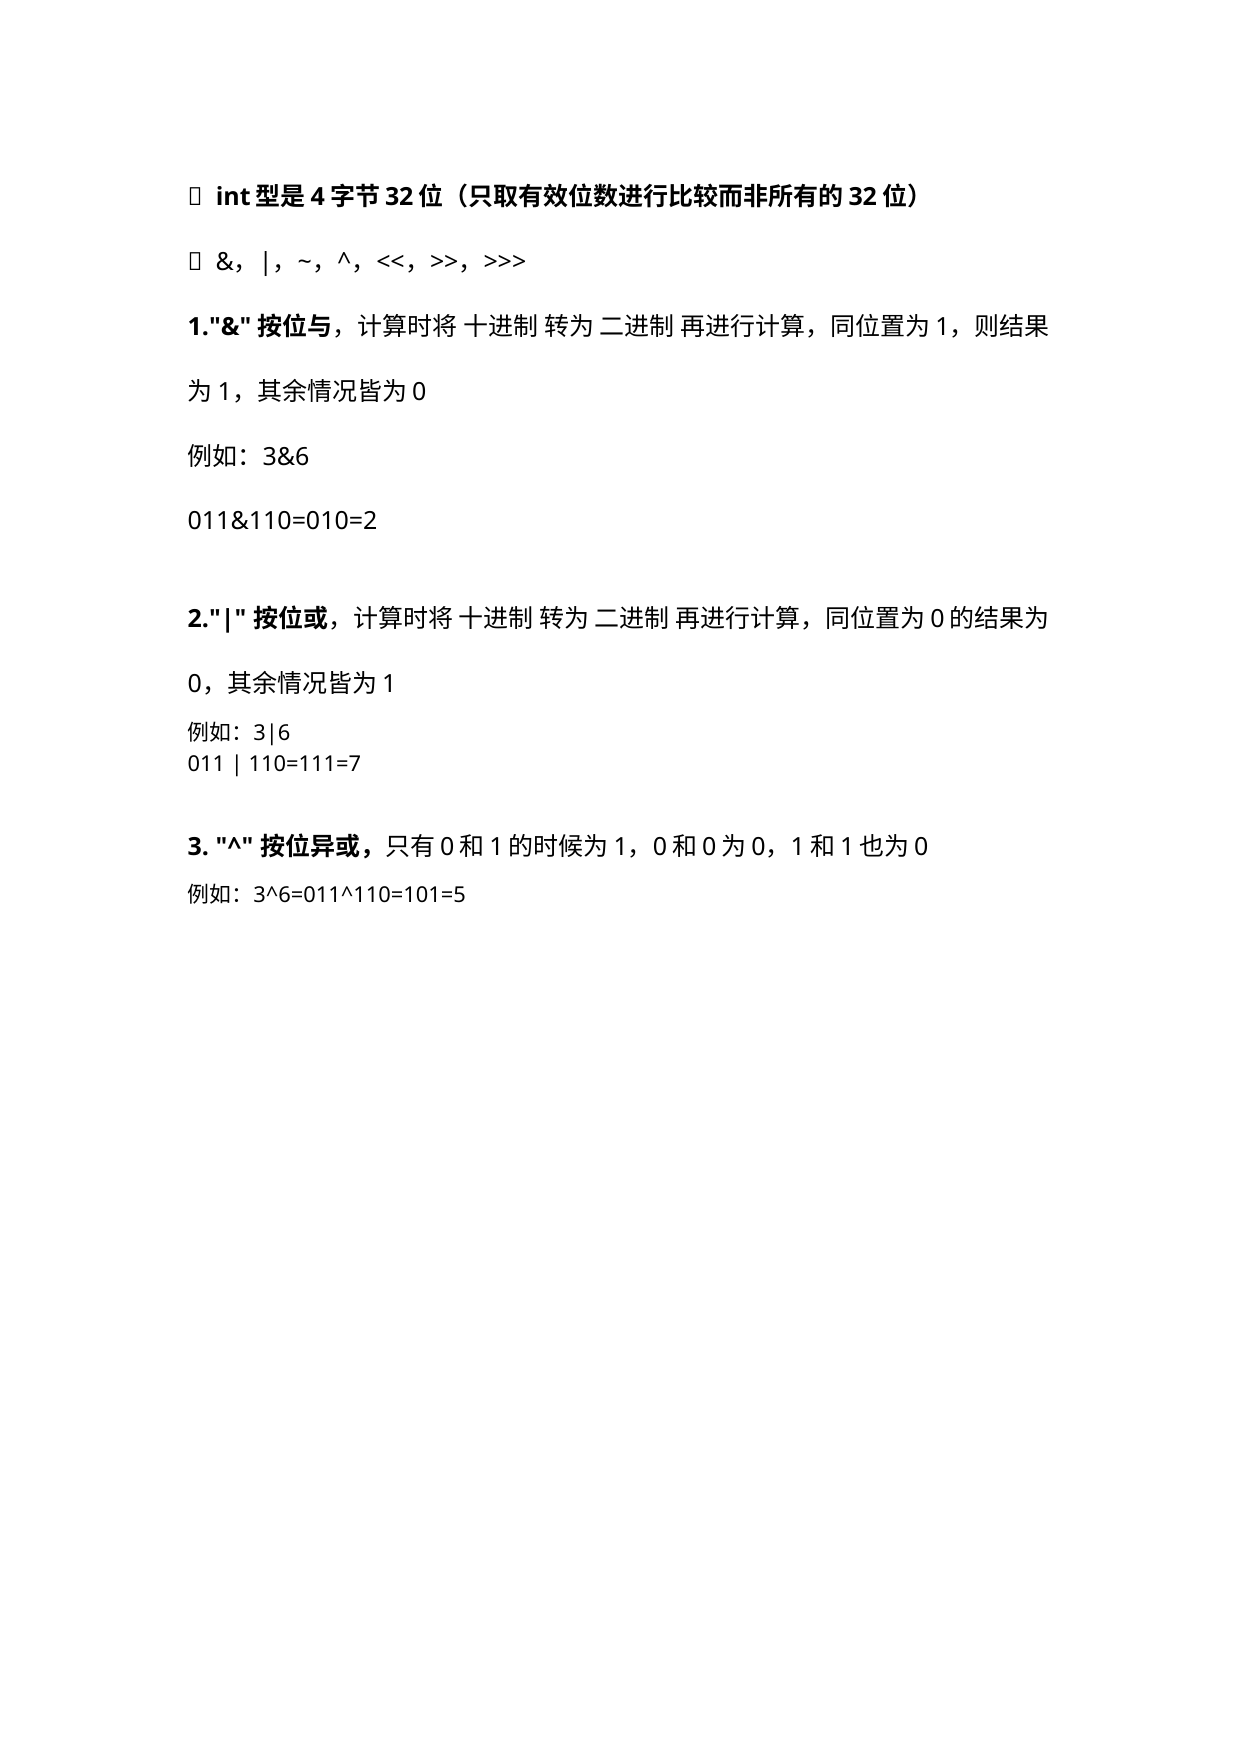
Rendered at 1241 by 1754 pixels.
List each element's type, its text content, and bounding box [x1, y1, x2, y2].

text 3. "^" 按位异或，只有0和1的时候为1，0和0为0，1和1也为0 [187, 812, 1053, 877]
text  int型是4字节32位（只取有效位数进行比较而非所有的32位） [187, 162, 1053, 227]
text 1."&" 按位与，计算时将 十进制 转为 二进制 再进行计算，同位置为1，则结果为1，其余情况皆为0 [187, 292, 1053, 422]
text 011 | 110=111=7 [187, 747, 1053, 779]
text  &，|，~，^，<<，>>，>>> [187, 227, 1053, 292]
text 例如：3^6=011^110=101=5 [187, 877, 1053, 909]
text 例如：3|6 [187, 714, 1053, 747]
text 011&110=010=2 [187, 487, 1053, 552]
text 2."|" 按位或，计算时将 十进制 转为 二进制 再进行计算，同位置为0的结果为0，其余情况皆为1 [187, 584, 1053, 714]
text 例如：3&6 [187, 422, 1053, 487]
